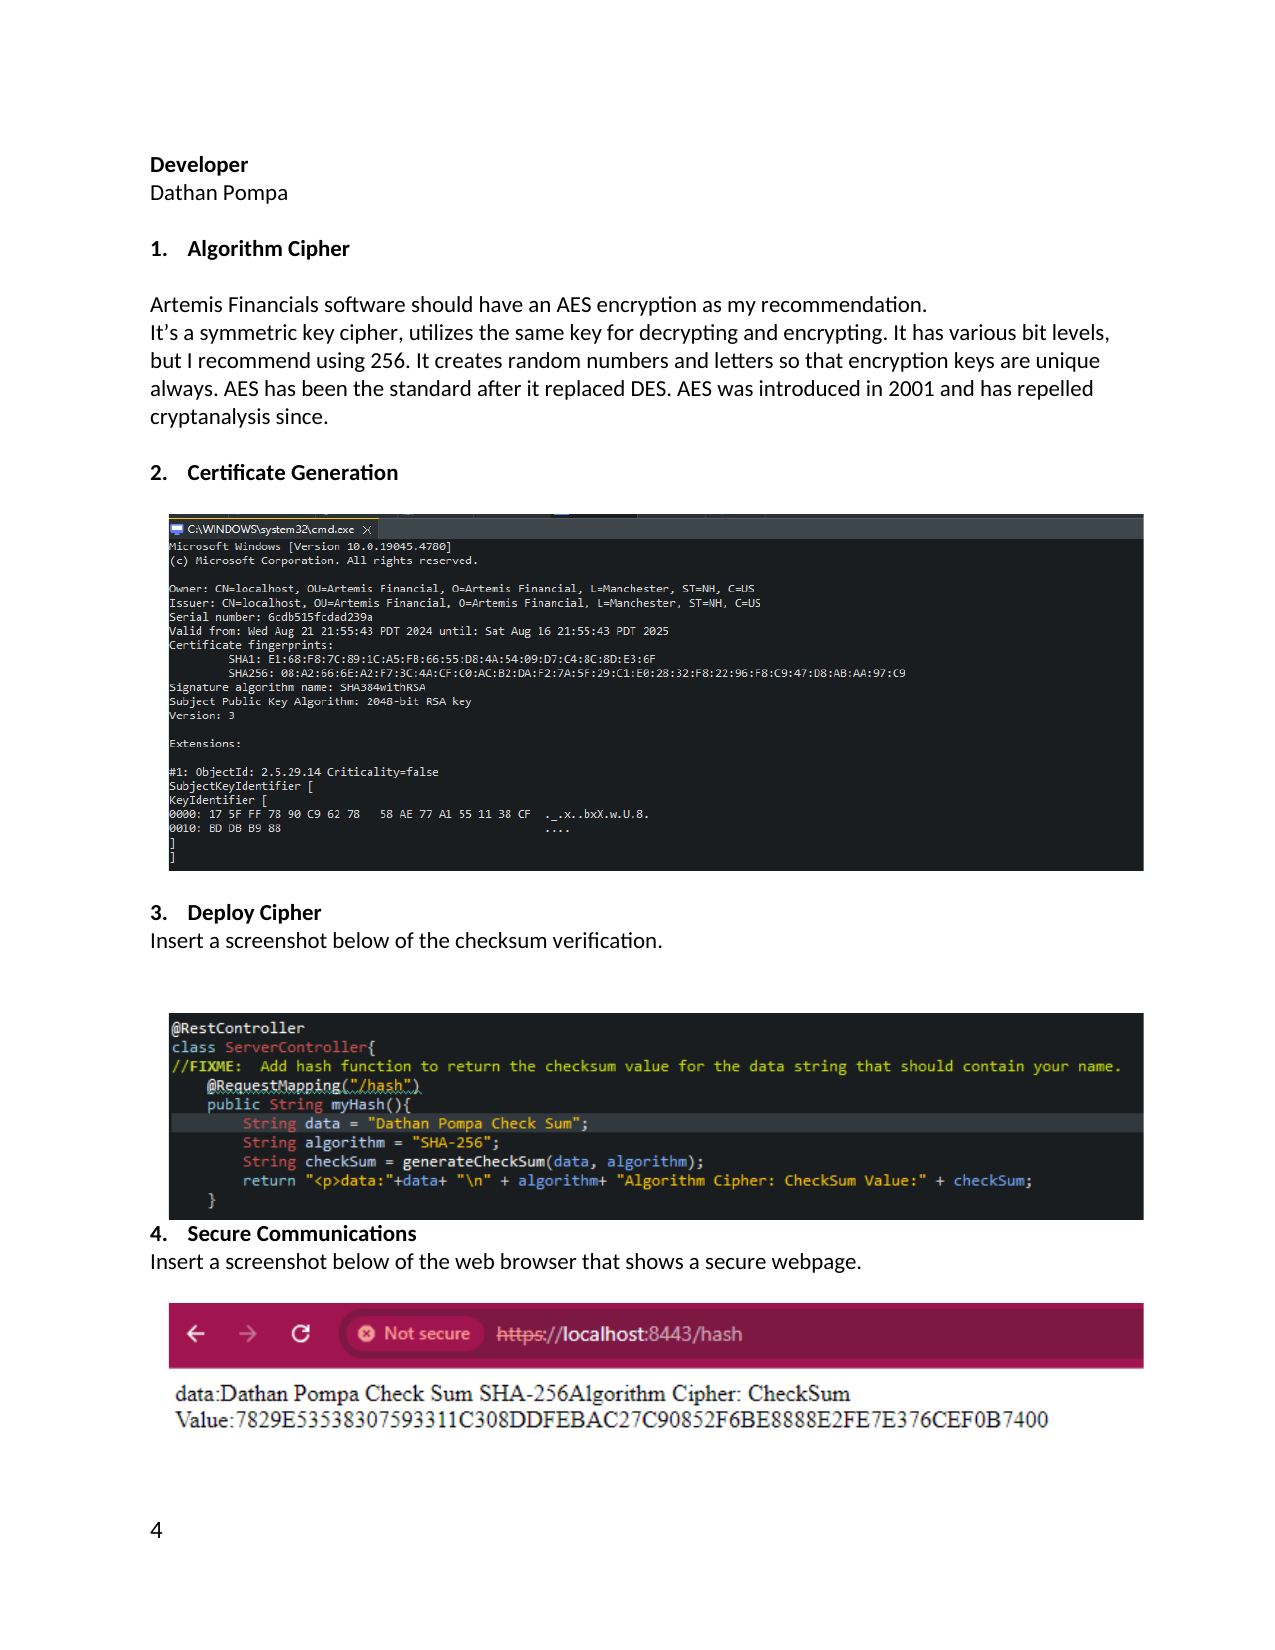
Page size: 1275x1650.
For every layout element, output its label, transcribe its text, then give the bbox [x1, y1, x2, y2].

text Insert a screenshot below of the checksum verification. [150, 927, 1125, 954]
subtitle Algorithm Cipher [150, 234, 1125, 262]
text Artemis Financials software should have an AES encryption as my recommendation. [150, 290, 1125, 318]
subtitle Deploy Cipher [150, 898, 1125, 927]
text Insert a screenshot below of the web browser that shows a secure webpage. [150, 1247, 1125, 1275]
subtitle Secure Communications [150, 1219, 1125, 1247]
subtitle Certificate Generation [150, 458, 1125, 486]
text It’s a symmetric key cipher, utilizes the same key for decrypting and encrypting. It has various bit levels, but I recommend using 256. It creates random numbers and letters so that encryption keys are unique always. AES has been the standard after it replaced DES. AES was introduced in 2001 and has repelled cryptanalysis since. [150, 318, 1125, 430]
subtitle Developer [150, 150, 1125, 178]
text Dathan Pompa [150, 178, 1125, 206]
